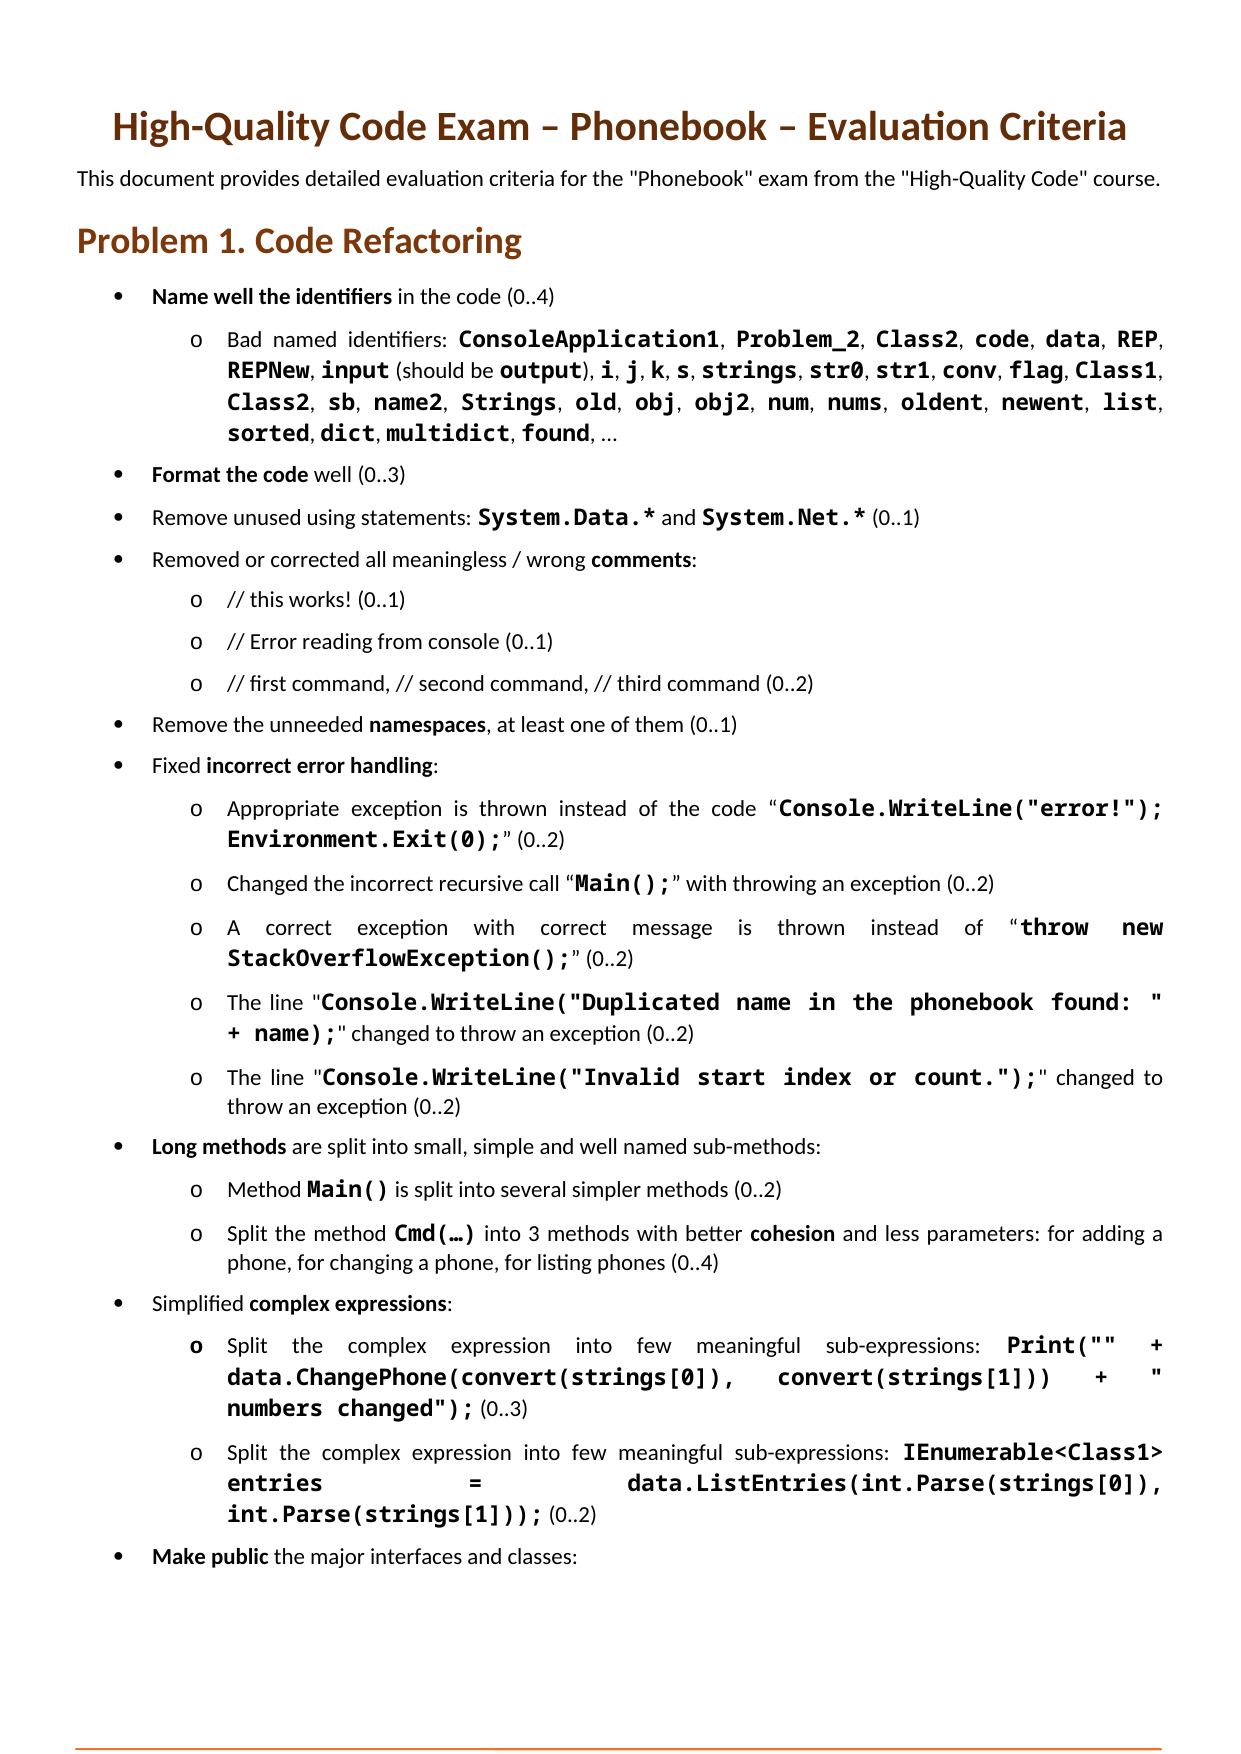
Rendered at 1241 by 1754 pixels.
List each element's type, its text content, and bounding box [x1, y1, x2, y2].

list Simplified complex expressions: [114, 1289, 1163, 1317]
list The line "Console.WriteLine("Invalid start index or count.");" changed to throw an exception (0..2) [189, 1061, 1163, 1120]
list Split the method Cmd(…) into 3 methods with better cohesion and less parameters: for adding a phone, for changing a phone, for listing phones (0..4) [189, 1217, 1163, 1276]
list Appropriate exception is thrown instead of the code “Console.WriteLine("error!"); Environment.Exit(0);” (0..2) [189, 791, 1163, 854]
list Method Main() is split into several simpler methods (0..2) [189, 1173, 1163, 1204]
list Split the complex expression into few meaningful sub-expressions: Print("" + data.ChangePhone(convert(strings[0]), convert(strings[1])) + " numbers changed"); (0..3) [189, 1329, 1163, 1423]
list Format the code well (0..3) [114, 461, 1163, 489]
list Remove unused using statements: System.Data.* and System.Net.* (0..1) [114, 501, 1163, 532]
list Split the complex expression into few meaningful sub-expressions: IEnumerable<Class1> entries = data.ListEntries(int.Parse(strings[0]), int.Parse(strings[1])); (0..2) [189, 1436, 1163, 1529]
list Long methods are split into small, simple and well named sub-methods: [114, 1132, 1163, 1161]
subtitle Problem 1. Code Refactoring [77, 217, 1163, 263]
list // Error reading from console (0..1) [189, 627, 1163, 656]
list The line "Console.WriteLine("Duplicated name in the phonebook found: " + name);" changed to throw an exception (0..2) [189, 986, 321, 1048]
list Make public the major interfaces and classes: [114, 1542, 1163, 1570]
list Removed or corrected all meaningless / wrong comments: [114, 545, 1163, 573]
list Remove the unneeded namespaces, at least one of them (0..1) [114, 710, 1163, 738]
list Changed the incorrect recursive call “Main();” with throwing an exception (0..2) [671, 867, 1163, 898]
list Changed the incorrect recursive call “Main();” with throwing an exception (0..2) [189, 867, 575, 898]
list Fixed incorrect error handling: [114, 751, 1163, 779]
subtitle High-Quality Code Exam – Phonebook – Evaluation Criteria [77, 99, 1163, 150]
list Bad named identifiers: ConsoleApplication1, Problem_2, Class2, code, data, REP, REPNew, input (should be output), i, j, k, s, strings, str0, str1, conv, flag, Class1, Class2, sb, name2, Strings, old, obj, obj2, num, nums, oldent, newent, list, sorted, dict, multidict, found, ... [189, 323, 1163, 448]
list // this works! (0..1) [189, 585, 1163, 614]
list The line "Console.WriteLine("Duplicated name in the phonebook found: " + name);" changed to throw an exception (0..2) [337, 1017, 1163, 1048]
list A correct exception with correct message is thrown instead of “throw new StackOverflowException();” (0..2) [189, 910, 1163, 973]
text This document provides detailed evaluation criteria for the "Phonebook" exam from the "High-Quality Code" course. [77, 164, 1163, 192]
list // first command, // second command, // third command (0..2) [189, 669, 1163, 698]
list Name well the identifiers in the code (0..4) [114, 282, 1163, 311]
